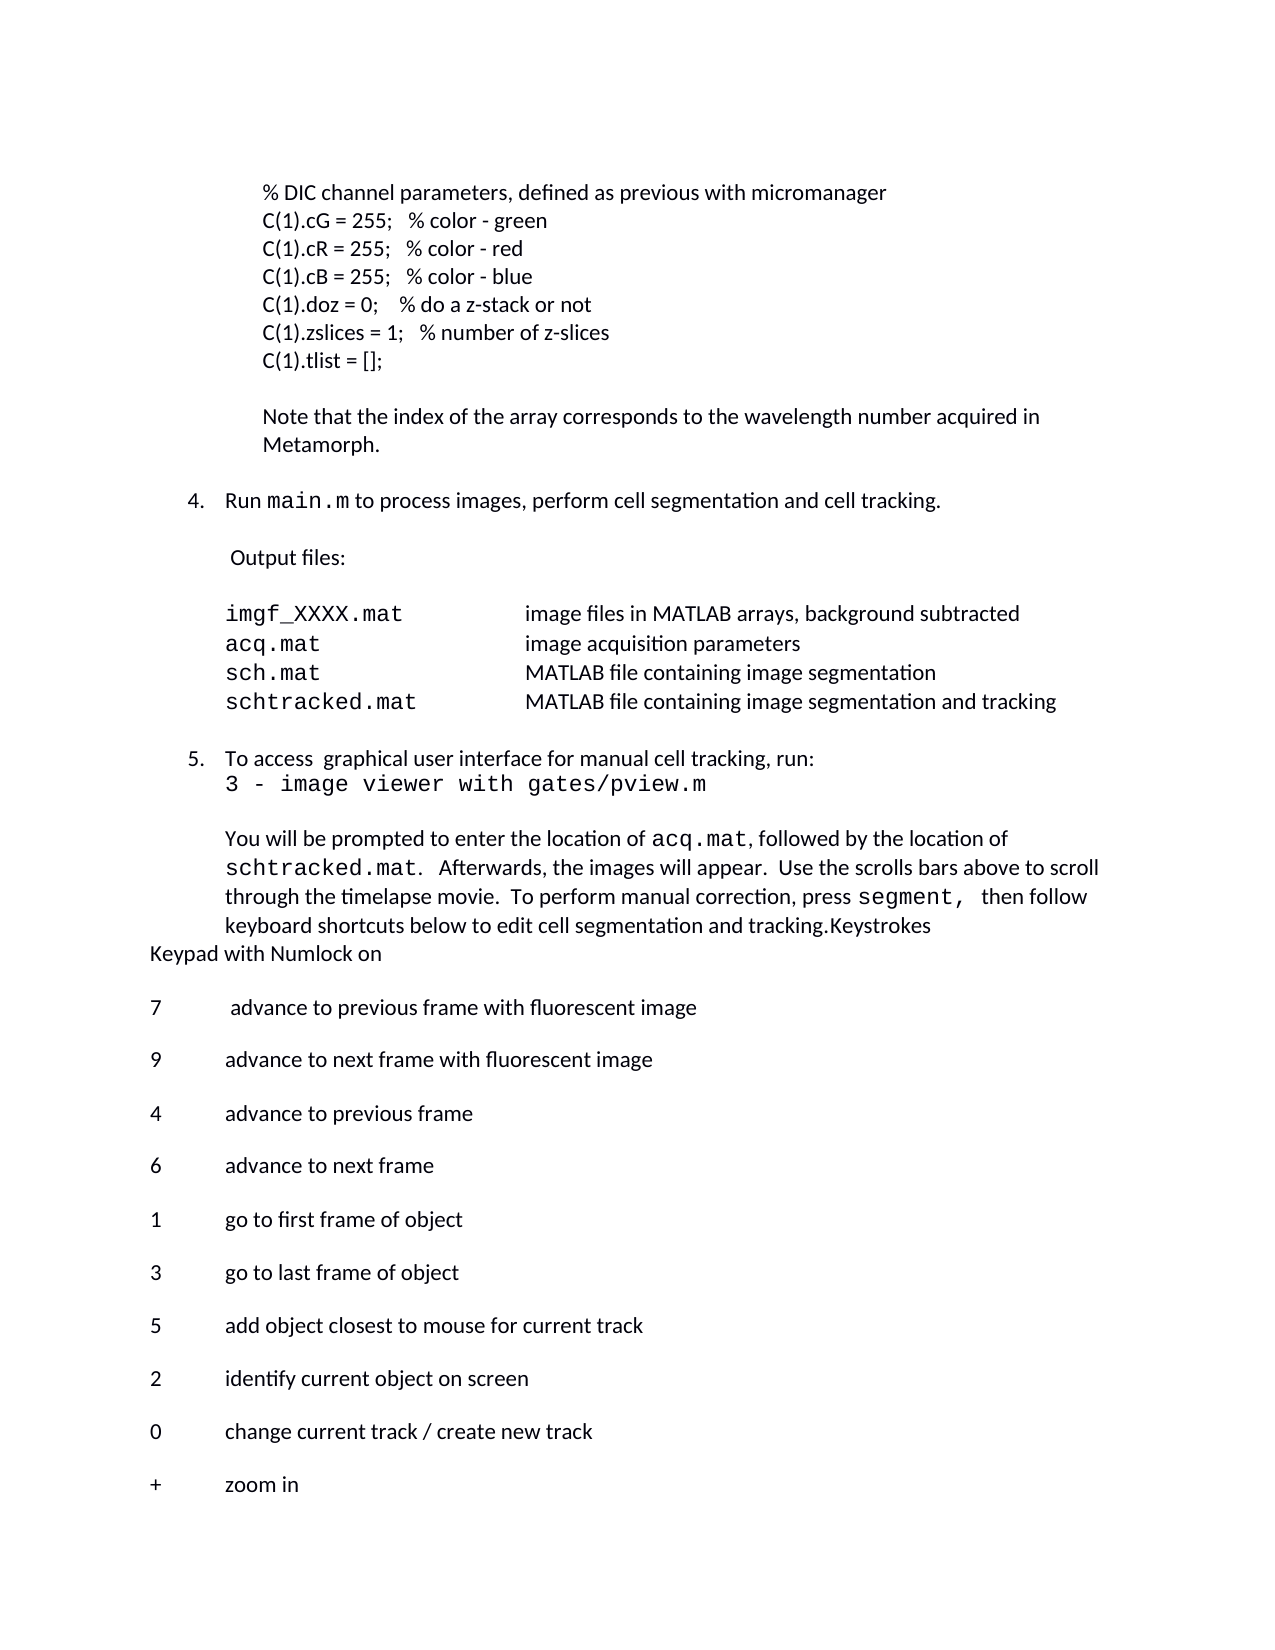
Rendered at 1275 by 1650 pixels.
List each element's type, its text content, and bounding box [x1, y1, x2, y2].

text C(1).cR = 255; % color - red [262, 234, 1125, 262]
text + zoom in [150, 1470, 1125, 1498]
text 3 go to last frame of object [150, 1258, 1125, 1286]
text C(1).cB = 255; % color - blue [262, 262, 1125, 290]
text 6 advance to next frame [150, 1152, 1125, 1180]
list Run main.m to process images, perform cell segmentation and cell tracking. Output files: imgf_XXXX.mat image files in MATLAB arrays, background subtracted [187, 486, 1125, 629]
text % DIC channel parameters, defined as previous with micromanager [262, 178, 1125, 206]
text 7 advance to previous frame with fluorescent image [150, 993, 1125, 1021]
text 5 add object closest to mouse for current track [150, 1311, 1125, 1339]
text 4 advance to previous frame [150, 1099, 1125, 1127]
text 2 identify current object on screen [150, 1364, 1125, 1392]
text You will be prompted to enter the location of acq.mat, followed by the location of schtracked.mat. Afterwards, the images will appear. Use the scrolls bars above to scroll through the timelapse movie. To perform manual correction, press segment, then follow keyboard shortcuts below to edit cell segmentation and tracking.Keystrokes [225, 798, 1125, 939]
text 9 advance to next frame with fluorescent image [150, 1046, 1125, 1074]
text 0 change current track / create new track [150, 1417, 1125, 1445]
list acq.mat image acquisition parameters [225, 629, 1125, 658]
text C(1).zslices = 1; % number of z-slices [262, 318, 1125, 346]
text 3 - image viewer with gates/pview.m [225, 772, 1125, 798]
text C(1).doz = 0; % do a z-stack or not [262, 290, 1125, 318]
text C(1).tlist = []; Note that the index of the array corresponds to the wavelength number acquired in Metamorph. [262, 346, 1125, 458]
list To access graphical user interface for manual cell tracking, run: [187, 744, 1125, 772]
text C(1).cG = 255; % color - green [262, 206, 1125, 234]
text Keypad with Numlock on [150, 939, 1125, 968]
text 1 go to first frame of object [150, 1205, 1125, 1233]
list sch.mat MATLAB file containing image segmentation schtracked.mat MATLAB file containing image segmentation and tracking [225, 658, 1125, 716]
